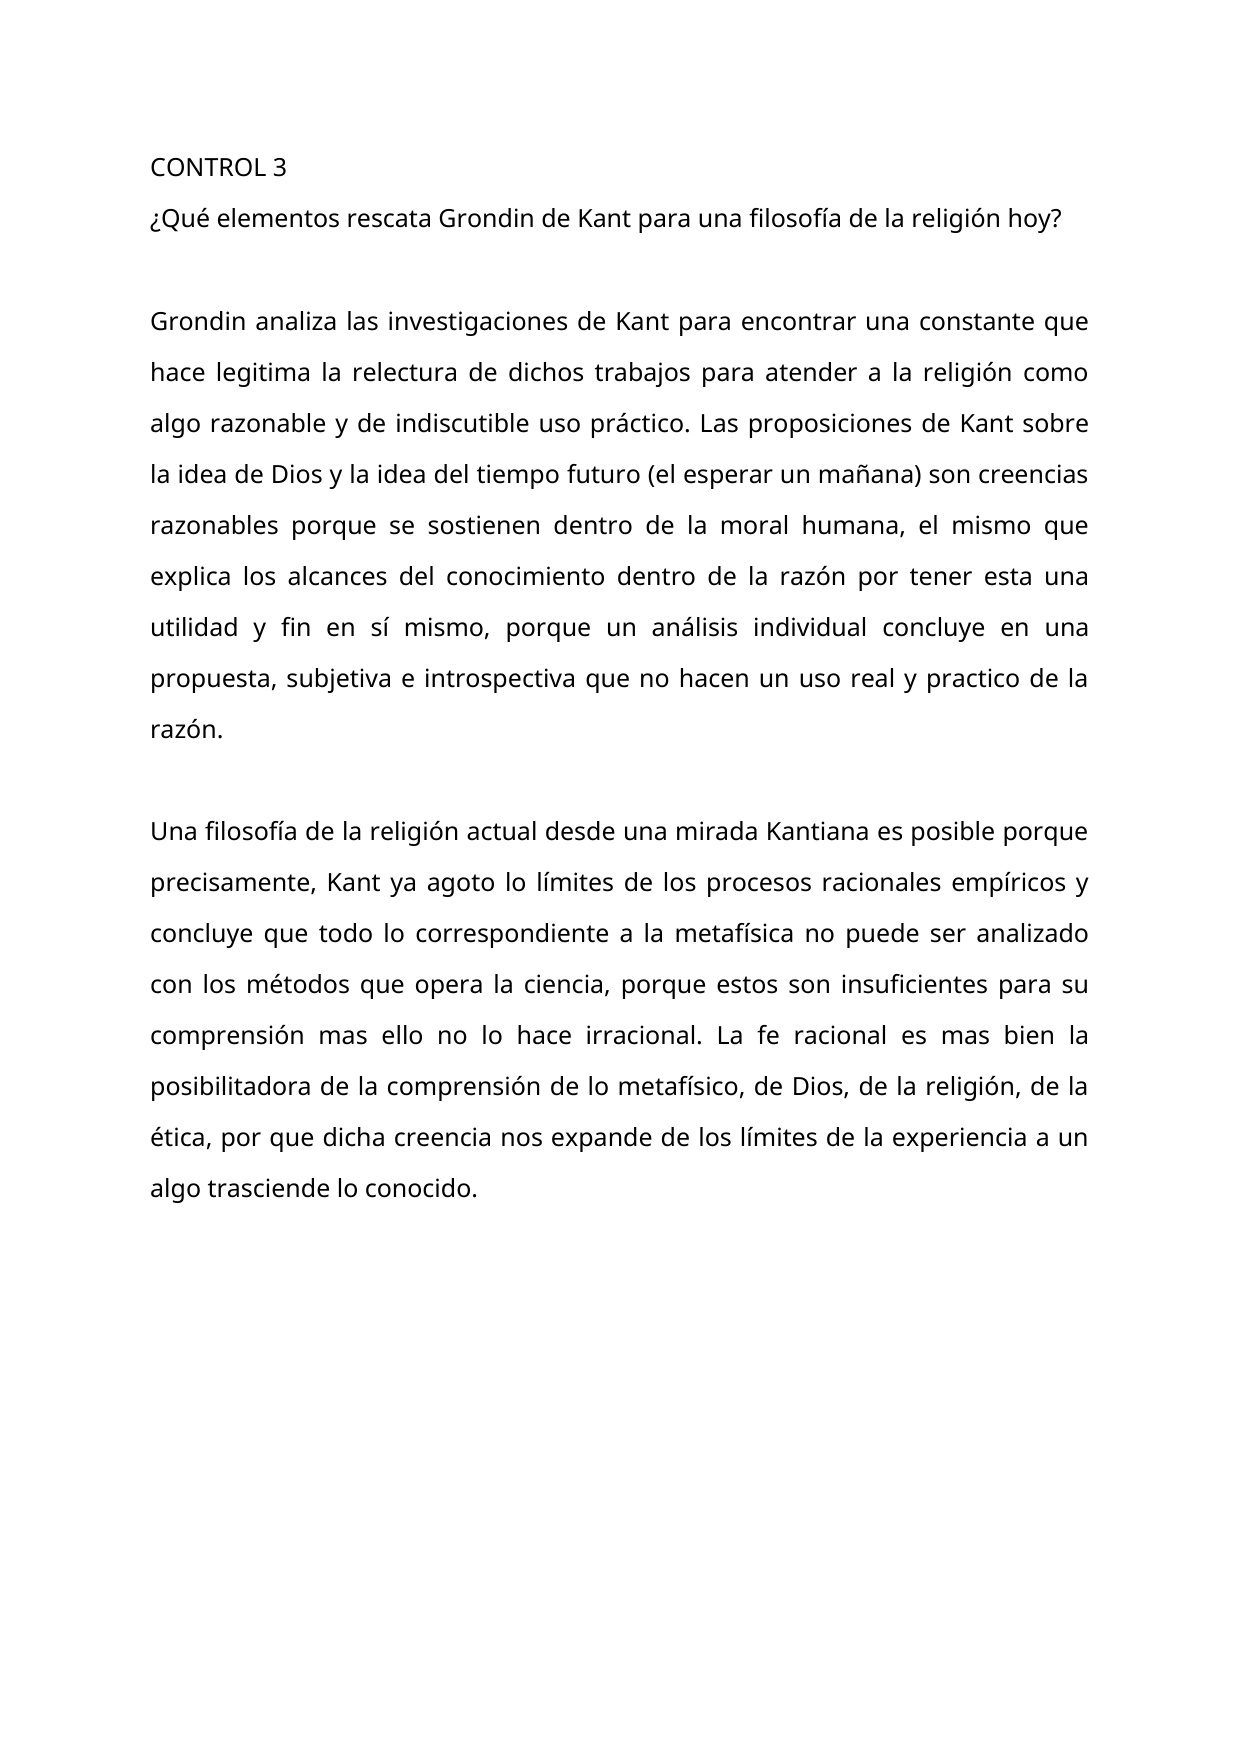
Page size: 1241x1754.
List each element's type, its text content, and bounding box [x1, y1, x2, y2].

text Una filosofía de la religión actual desde una mirada Kantiana es posible porque precisamente, Kant ya agoto lo límites de los procesos racionales empíricos y concluye que todo lo correspondiente a la metafísica no puede ser analizado con los métodos que opera la ciencia, porque estos son insuficientes para su comprensión mas ello no lo hace irracional. La fe racional es mas bien la posibilitadora de la comprensión de lo metafísico, de Dios, de la religión, de la ética, por que dicha creencia nos expande de los límites de la experiencia a un algo trasciende lo conocido. [150, 813, 1090, 1205]
text ¿Qué elementos rescata Grondin de Kant para una filosofía de la religión hoy? [150, 201, 1090, 235]
text Grondin analiza las investigaciones de Kant para encontrar una constante que hace legitima la relectura de dichos trabajos para atender a la religión como algo razonable y de indiscutible uso práctico. Las proposiciones de Kant sobre la idea de Dios y la idea del tiempo futuro (el esperar un mañana) son creencias razonables porque se sostienen dentro de la moral humana, el mismo que explica los alcances del conocimiento dentro de la razón por tener esta una utilidad y fin en sí mismo, porque un análisis individual concluye en una propuesta, subjetiva e introspectiva que no hacen un uso real y practico de la razón. [150, 303, 1090, 746]
text CONTROL 3 [150, 150, 1090, 184]
